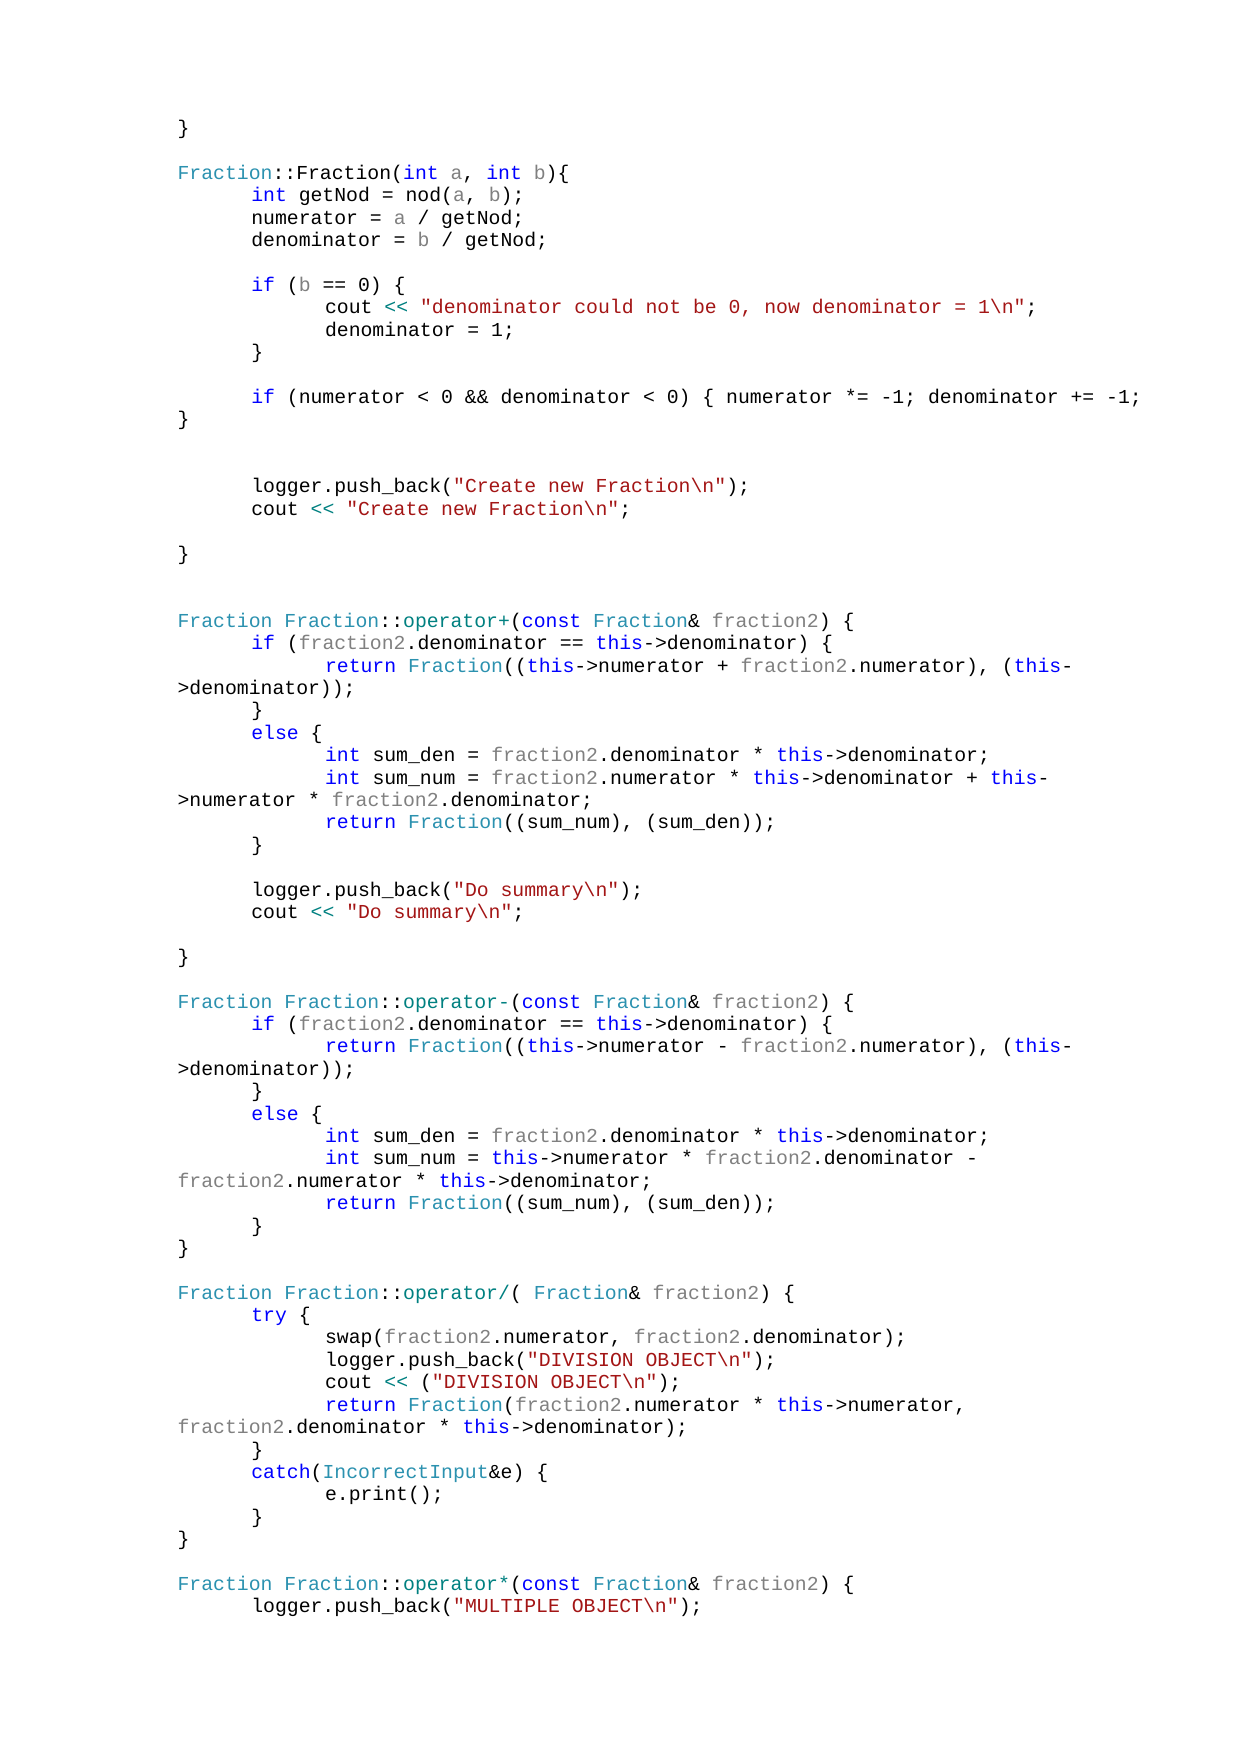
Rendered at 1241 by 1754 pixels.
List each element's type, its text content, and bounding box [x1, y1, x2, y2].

text Fraction Fraction::operator+(const Fraction& fraction2) { [177, 611, 1152, 633]
text logger.push_back("Create new Fraction\n"); [177, 476, 1152, 499]
text cout << "Create new Fraction\n"; [177, 499, 1152, 521]
text cout << "Do summary\n"; [177, 902, 1152, 924]
text Fraction Fraction::operator*(const Fraction& fraction2) { [177, 1574, 1152, 1596]
text } [177, 544, 1152, 566]
text swap(fraction2.numerator, fraction2.denominator); [177, 1327, 1152, 1350]
text logger.push_back("DIVISION OBJECT\n"); [177, 1350, 1152, 1372]
text } [177, 342, 1152, 364]
text denominator = b / getNod; [177, 230, 1152, 252]
text } [177, 1529, 1152, 1551]
text return Fraction((this->numerator - fraction2.numerator), (this->denominator)); [177, 1036, 1152, 1081]
text } [177, 1439, 1152, 1462]
text return Fraction((sum_num), (sum_den)); [177, 812, 1152, 835]
text int sum_num = this->numerator * fraction2.denominator - fraction2.numerator * this->denominator; [177, 1148, 1152, 1193]
text } [177, 835, 1152, 857]
text try { [177, 1305, 1152, 1327]
text } [177, 1081, 1152, 1103]
text numerator = a / getNod; [177, 208, 1152, 230]
text else { [177, 1103, 1152, 1126]
text } [177, 1216, 1152, 1238]
text catch(IncorrectInput&e) { [177, 1462, 1152, 1484]
text } [177, 947, 1152, 969]
text } [177, 1238, 1152, 1260]
text cout << ("DIVISION OBJECT\n"); [177, 1372, 1152, 1395]
text int sum_num = fraction2.numerator * this->denominator + this->numerator * fraction2.denominator; [177, 768, 1152, 812]
text e.print(); [177, 1484, 1152, 1507]
text if (fraction2.denominator == this->denominator) { [177, 633, 1152, 656]
text int getNod = nod(a, b); [177, 185, 1152, 208]
text logger.push_back("MULTIPLE OBJECT\n"); [177, 1596, 1152, 1619]
text int sum_den = fraction2.denominator * this->denominator; [177, 1126, 1152, 1148]
text } [177, 1507, 1152, 1529]
text if (fraction2.denominator == this->denominator) { [177, 1014, 1152, 1036]
text Fraction Fraction::operator-(const Fraction& fraction2) { [177, 992, 1152, 1014]
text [177, 1395, 1152, 1439]
text } [177, 118, 1152, 141]
text denominator = 1; [177, 320, 1152, 342]
text logger.push_back("Do summary\n"); [177, 879, 1152, 902]
text Fraction::Fraction(int a, int b){ [177, 163, 1152, 185]
text if (b == 0) { [177, 275, 1152, 297]
text if (numerator < 0 && denominator < 0) { numerator *= -1; denominator += -1; } [177, 387, 1152, 432]
text else { [177, 723, 1152, 745]
text } [177, 700, 1152, 723]
text int sum_den = fraction2.denominator * this->denominator; [177, 745, 1152, 768]
text cout << "denominator could not be 0, now denominator = 1\n"; [177, 297, 1152, 320]
text Fraction Fraction::operator/( Fraction& fraction2) { [177, 1283, 1152, 1305]
text return Fraction((this->numerator + fraction2.numerator), (this->denominator)); [177, 656, 1152, 700]
text return Fraction((sum_num), (sum_den)); [177, 1193, 1152, 1216]
